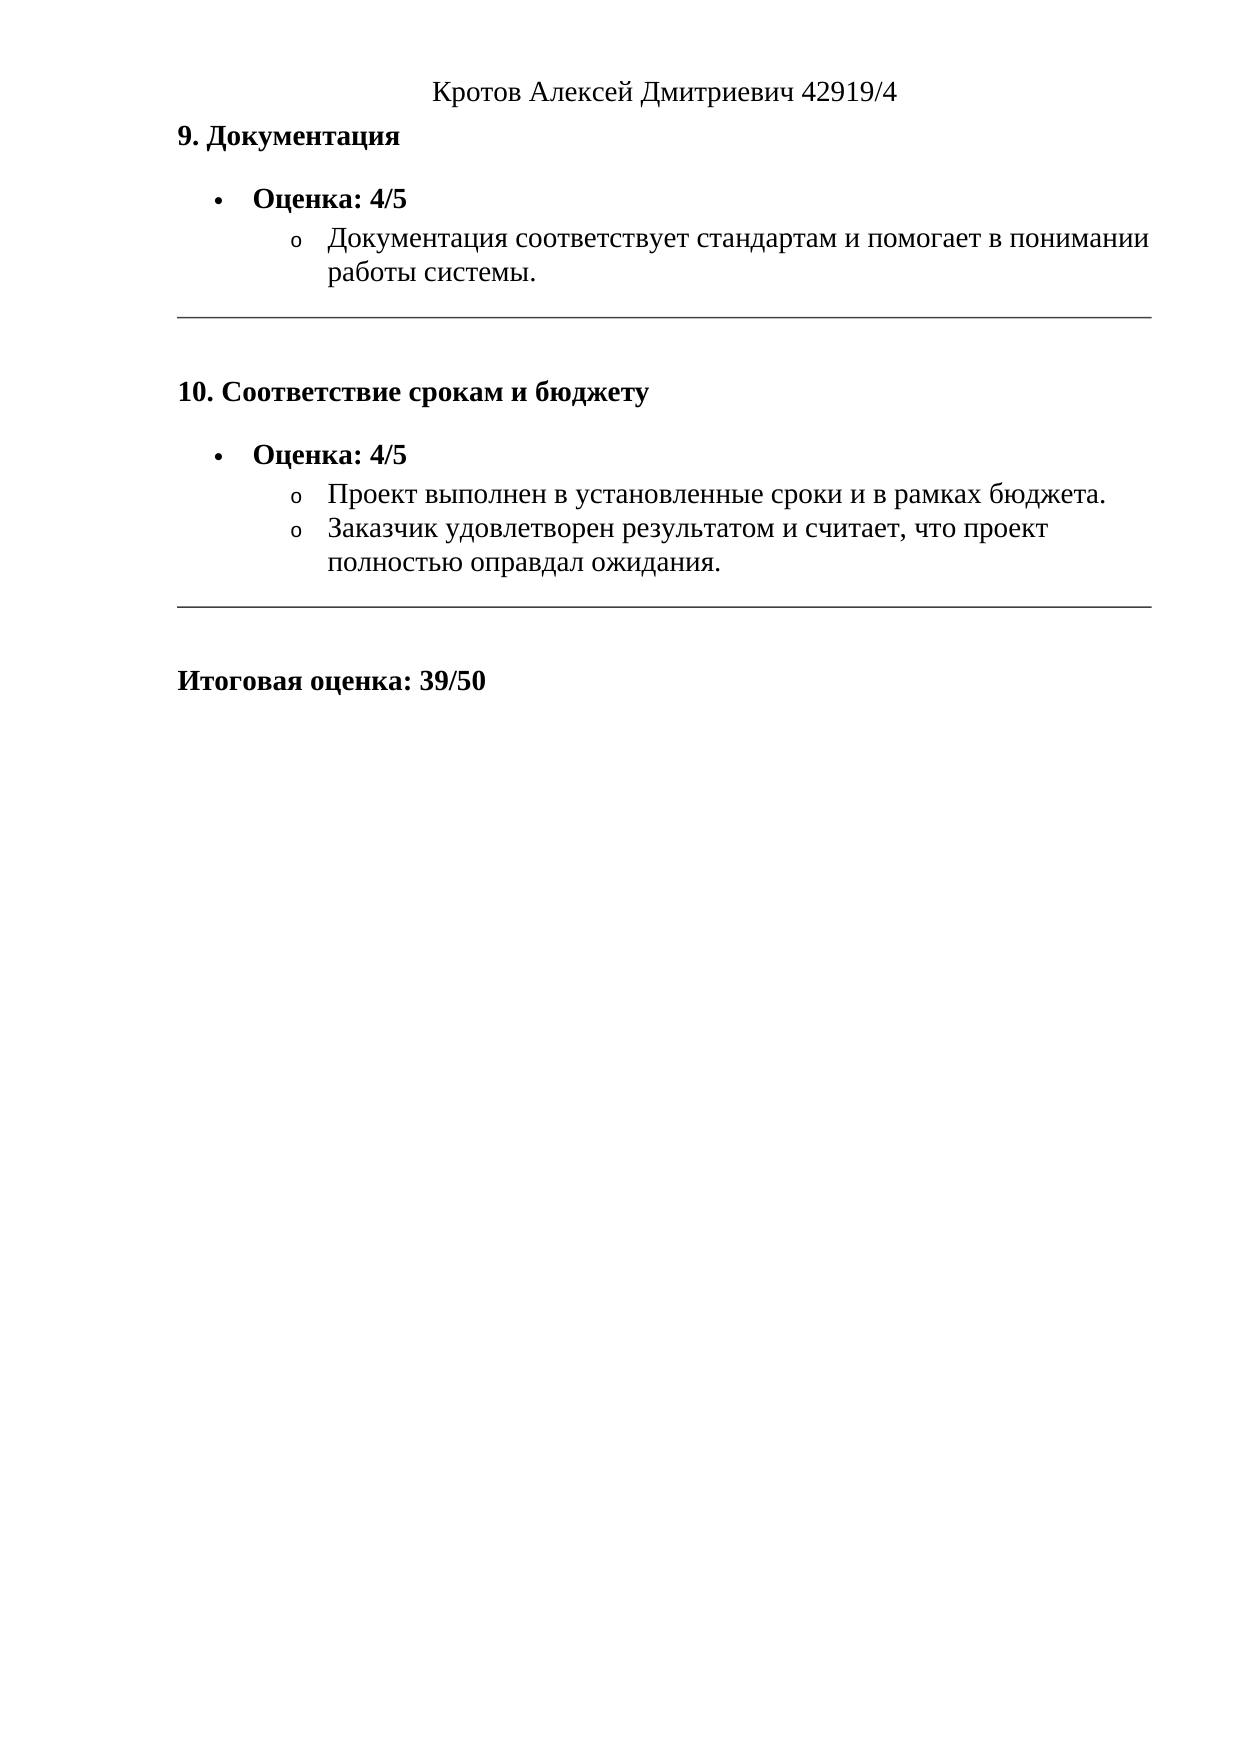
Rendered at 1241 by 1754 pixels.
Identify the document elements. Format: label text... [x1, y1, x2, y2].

list Оценка: 4/5 [215, 181, 1152, 214]
list Оценка: 4/5 [215, 437, 1152, 470]
list Проект выполнен в установленные сроки и в рамках бюджета. [290, 477, 1152, 510]
text 9. Документация [177, 118, 1152, 152]
text Итоговая оценка: 39/50 [177, 663, 1152, 697]
text 10. Соответствие срокам и бюджету [177, 374, 1152, 408]
list Заказчик удовлетворен результатом и считает, что проект полностью оправдал ожидания. [290, 510, 1152, 577]
list Документация соответствует стандартам и помогает в понимании работы системы. [290, 221, 1152, 288]
